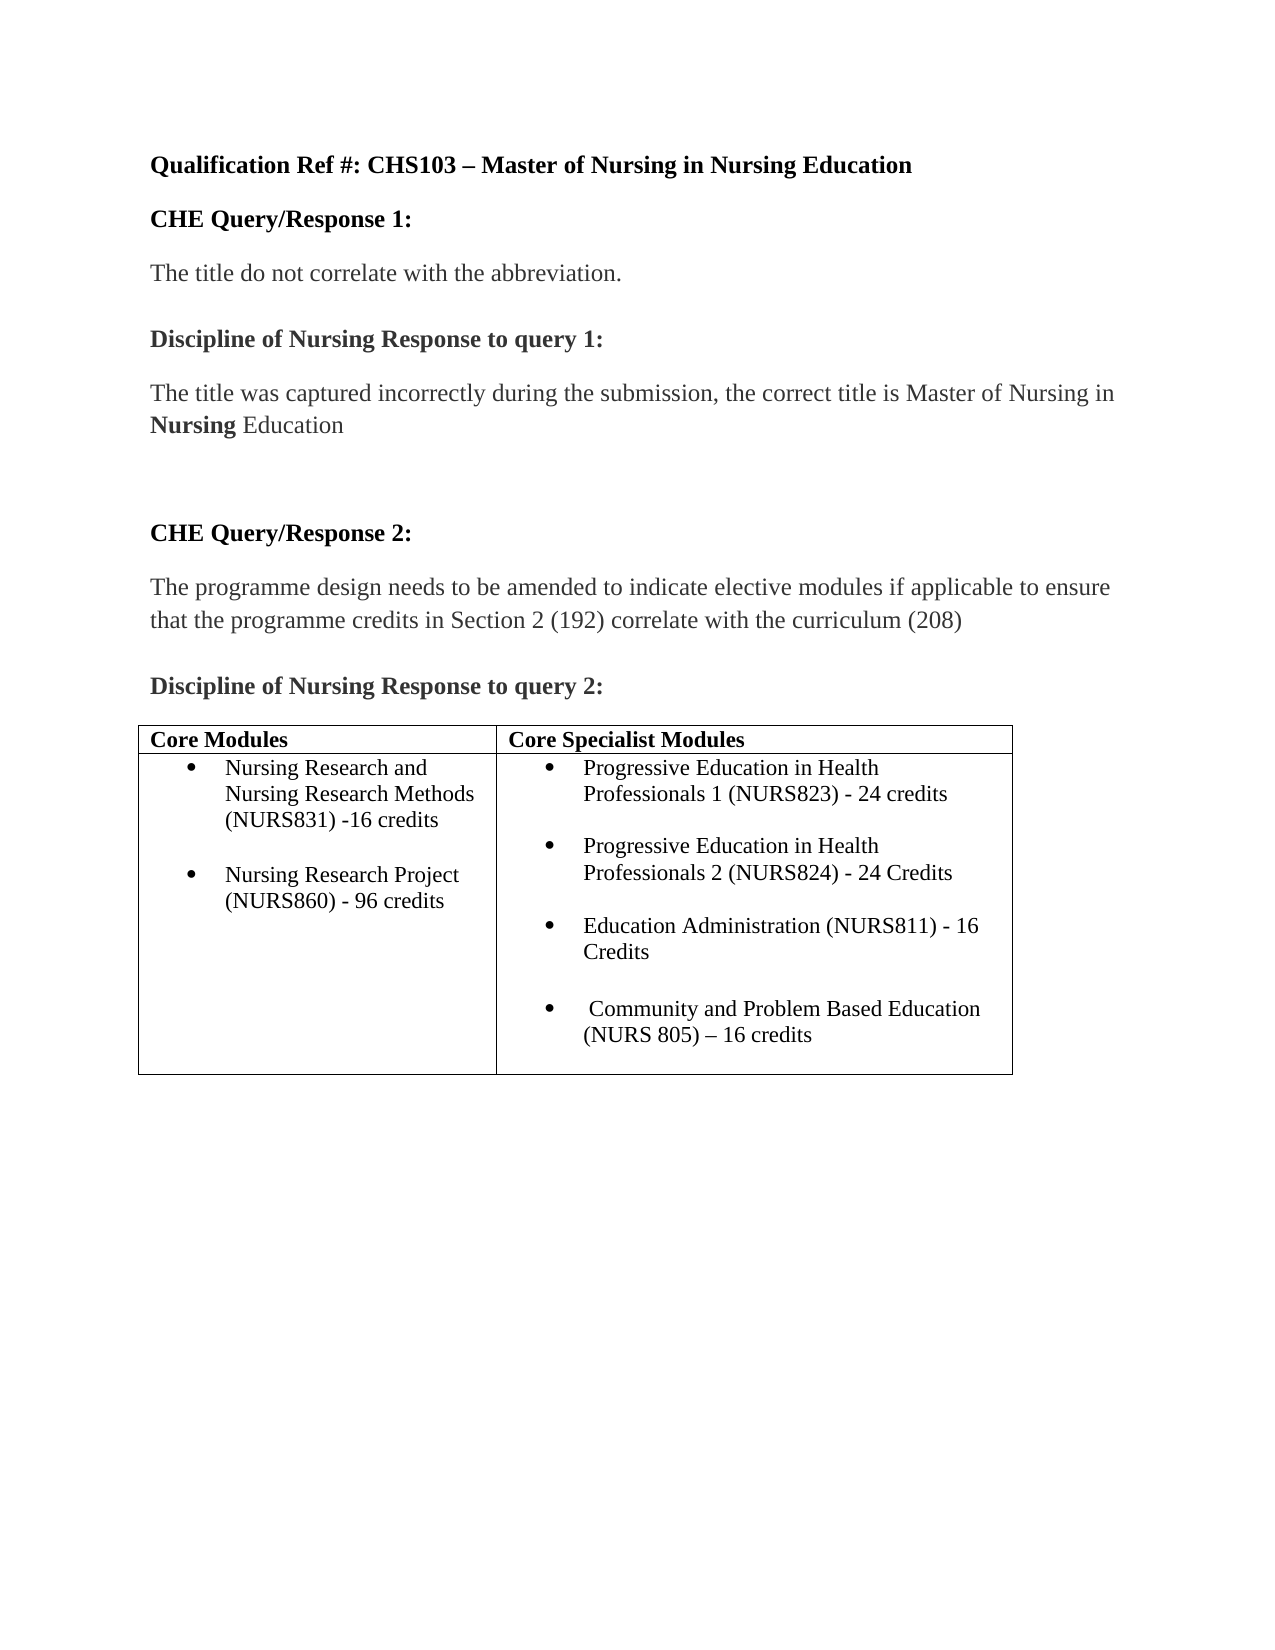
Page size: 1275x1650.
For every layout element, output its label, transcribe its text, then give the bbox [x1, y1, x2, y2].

table_header Core Modules [139, 726, 496, 752]
text Qualification Ref #: CHS103 – Master of Nursing in Nursing Education [150, 150, 1125, 179]
text The title was captured incorrectly during the submission, the correct title is Master of Nursing in Nursing Education [150, 378, 1125, 439]
text CHE Query/Response 2: [150, 518, 1125, 547]
text The programme design needs to be amended to indicate elective modules if applicable to ensure that the programme credits in Section 2 (192) correlate with the curriculum (208) Discipline of Nursing Response to query 2: [150, 572, 1125, 700]
table_header Core Specialist Modules [497, 726, 1012, 752]
text CHE Query/Response 1: [150, 204, 1125, 233]
table_cell Nursing Research and Nursing Research Methods (NURS831) -16 credits Nursing Research Project (NURS860) - 96 credits [139, 754, 496, 1074]
table_cell Progressive Education in Health Professionals 1 (NURS823) - 24 credits Progressive Education in Health Professionals 2 (NURS824) - 24 Credits Education Administration (NURS811) - 16 Credits Community and Problem Based Education (NURS 805) – 16 credits [497, 754, 1012, 1074]
text The title do not correlate with the abbreviation. Discipline of Nursing Response to query 1: [150, 258, 1125, 352]
